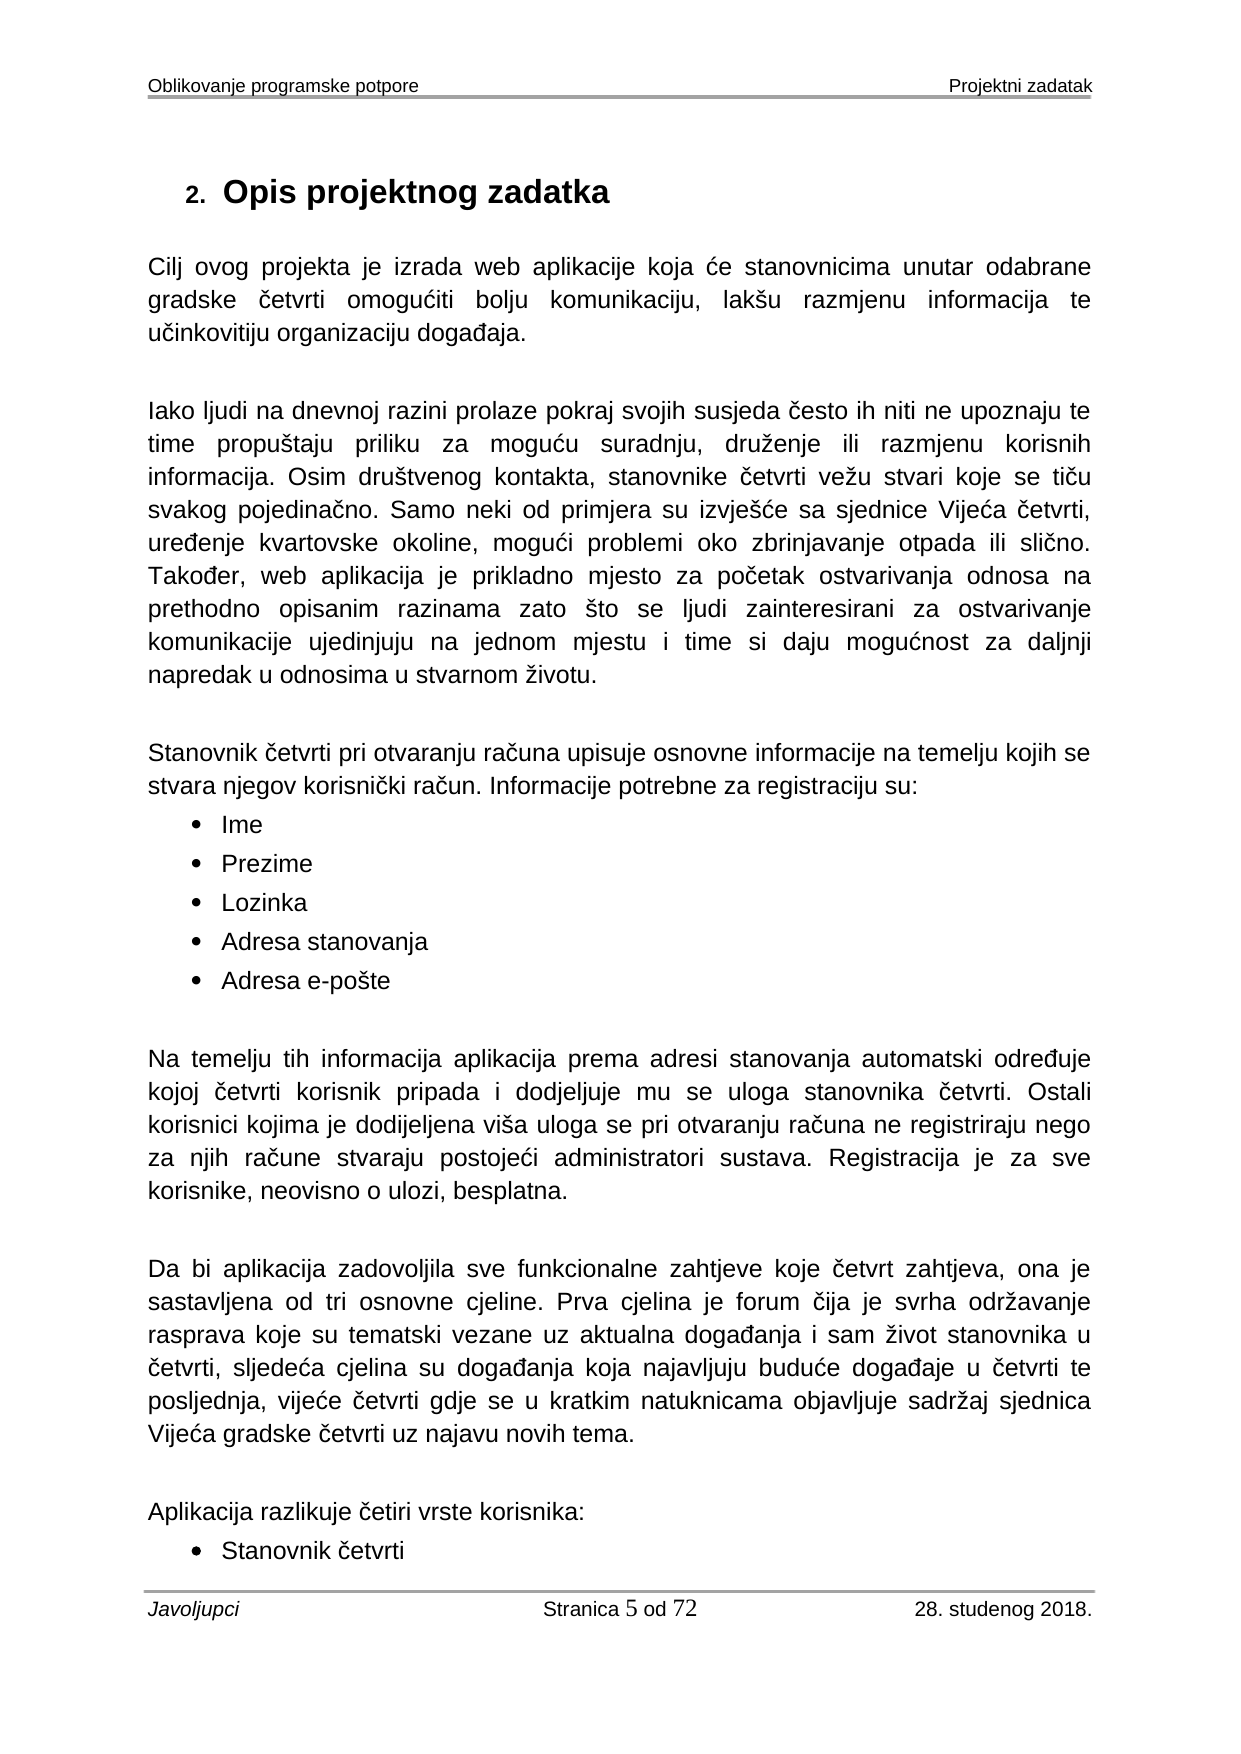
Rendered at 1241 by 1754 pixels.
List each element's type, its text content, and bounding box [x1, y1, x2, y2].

list Stanovnik četvrti [192, 1536, 1093, 1565]
list Lozinka [192, 888, 1093, 917]
text Na temelju tih informacija aplikacija prema adresi stanovanja automatski određuje kojoj četvrti korisnik pripada i dodjeljuje mu se uloga stanovnika četvrti. Ostali korisnici kojima je dodijeljena viša uloga se pri otvaranju računa ne registriraju nego za njih račune stvaraju postojeći administratori sustava. Registracija je za sve korisnike, neovisno o ulozi, besplatna. [148, 1044, 1093, 1205]
text Cilj ovog projekta je izrada web aplikacije koja će stanovnicima unutar odabrane gradske četvrti omogućiti bolju komunikaciju, lakšu razmjenu informacija te učinkovitiju organizaciju događaja. [148, 252, 1093, 347]
list Prezime [192, 849, 1093, 878]
text Aplikacija razlikuje četiri vrste korisnika: [148, 1497, 1093, 1526]
picture [147, 95, 1092, 99]
subtitle Opis projektnog zadatka [185, 173, 1093, 211]
text Iako ljudi na dnevnoj razini prolaze pokraj svojih susjeda često ih niti ne upoznaju te time propuštaju priliku za moguću suradnju, druženje ili razmjenu korisnih informacija. Osim društvenog kontakta, stanovnike četvrti vežu stvari koje se tiču svakog pojedinačno. Samo neki od primjera su izvješće sa sjednice Vijeća četvrti, uređenje kvartovske okoline, mogući problemi oko zbrinjavanje otpada ili slično. Također, web aplikacija je prikladno mjesto za početak ostvarivanja odnosa na prethodno opisanim razinama zato što se ljudi zainteresirani za ostvarivanje komunikacije ujedinjuju na jednom mjestu i time si daju mogućnost za daljnji napredak u odnosima u stvarnom životu. [148, 396, 1093, 689]
text Da bi aplikacija zadovoljila sve funkcionalne zahtjeve koje četvrt zahtjeva, ona je sastavljena od tri osnovne cjeline. Prva cjelina je forum čija je svrha održavanje rasprava koje su tematski vezane uz aktualna događanja i sam život stanovnika u četvrti, sljedeća cjelina su događanja koja najavljuju buduće događaje u četvrti te posljednja, vijeće četvrti gdje se u kratkim natuknicama objavljuje sadržaj sjednica Vijeća gradske četvrti uz najavu novih tema. [148, 1254, 1093, 1448]
text Stanovnik četvrti pri otvaranju računa upisuje osnovne informacije na temelju kojih se stvara njegov korisnički račun. Informacije potrebne za registraciju su: [148, 738, 1093, 800]
list Adresa stanovanja [192, 927, 1093, 956]
list Ime [192, 810, 1093, 839]
list Adresa e-pošte [192, 966, 1093, 995]
